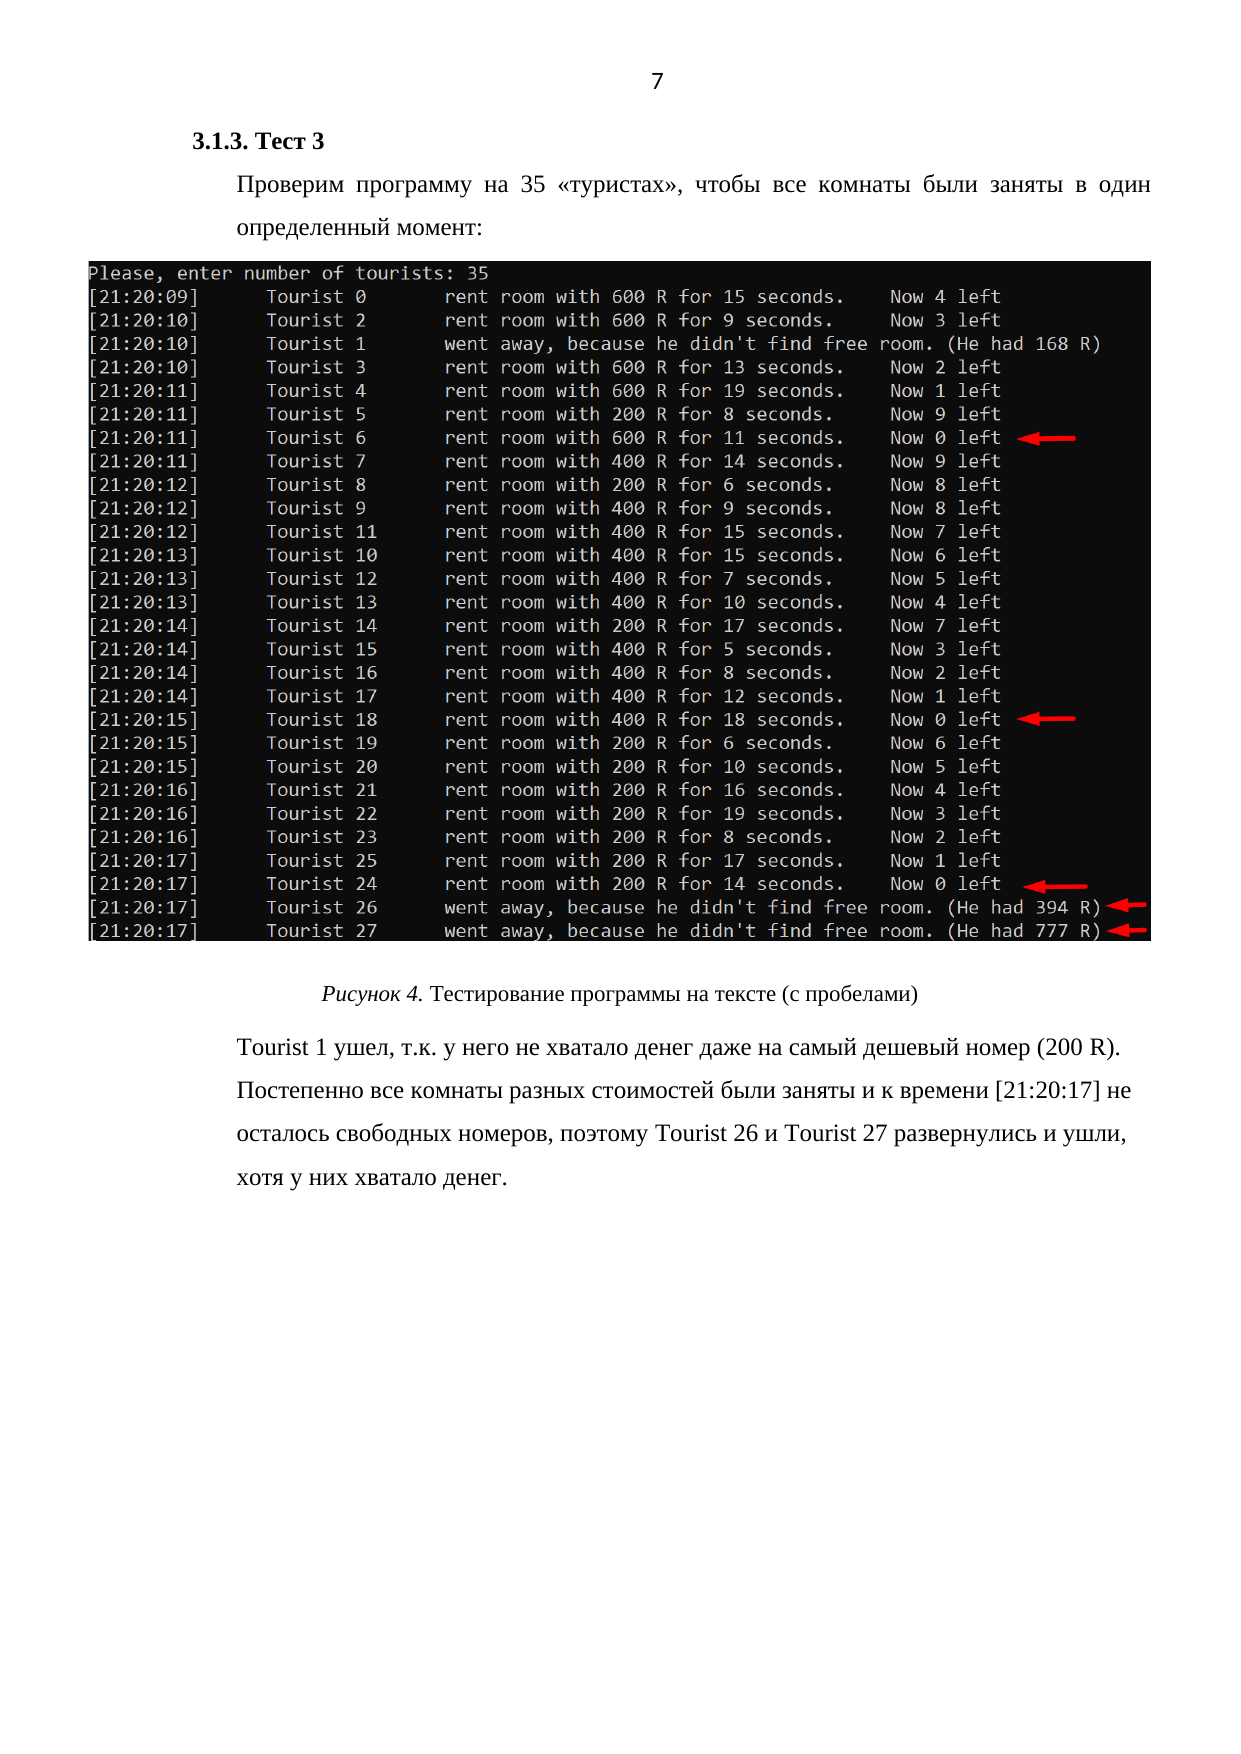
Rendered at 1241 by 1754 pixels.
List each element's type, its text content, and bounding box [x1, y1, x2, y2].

text 3.1.3. Тест 3 [118, 126, 1152, 155]
text Tourist 1 ушел, т.к. у него не хватало денег даже на самый дешевый номер (200 R). Постепенно все комнаты разных стоимостей были заняты и к времени [21:20:17] не осталось свободных номеров, поэтому Tourist 26 и Tourist 27 развернулись и ушли, хотя у них хватало денег. [236, 1032, 1152, 1190]
picture [88, 261, 1151, 941]
text Проверим программу на 35 «туристах», чтобы все комнаты были заняты в один определенный момент: [89, 169, 1152, 241]
